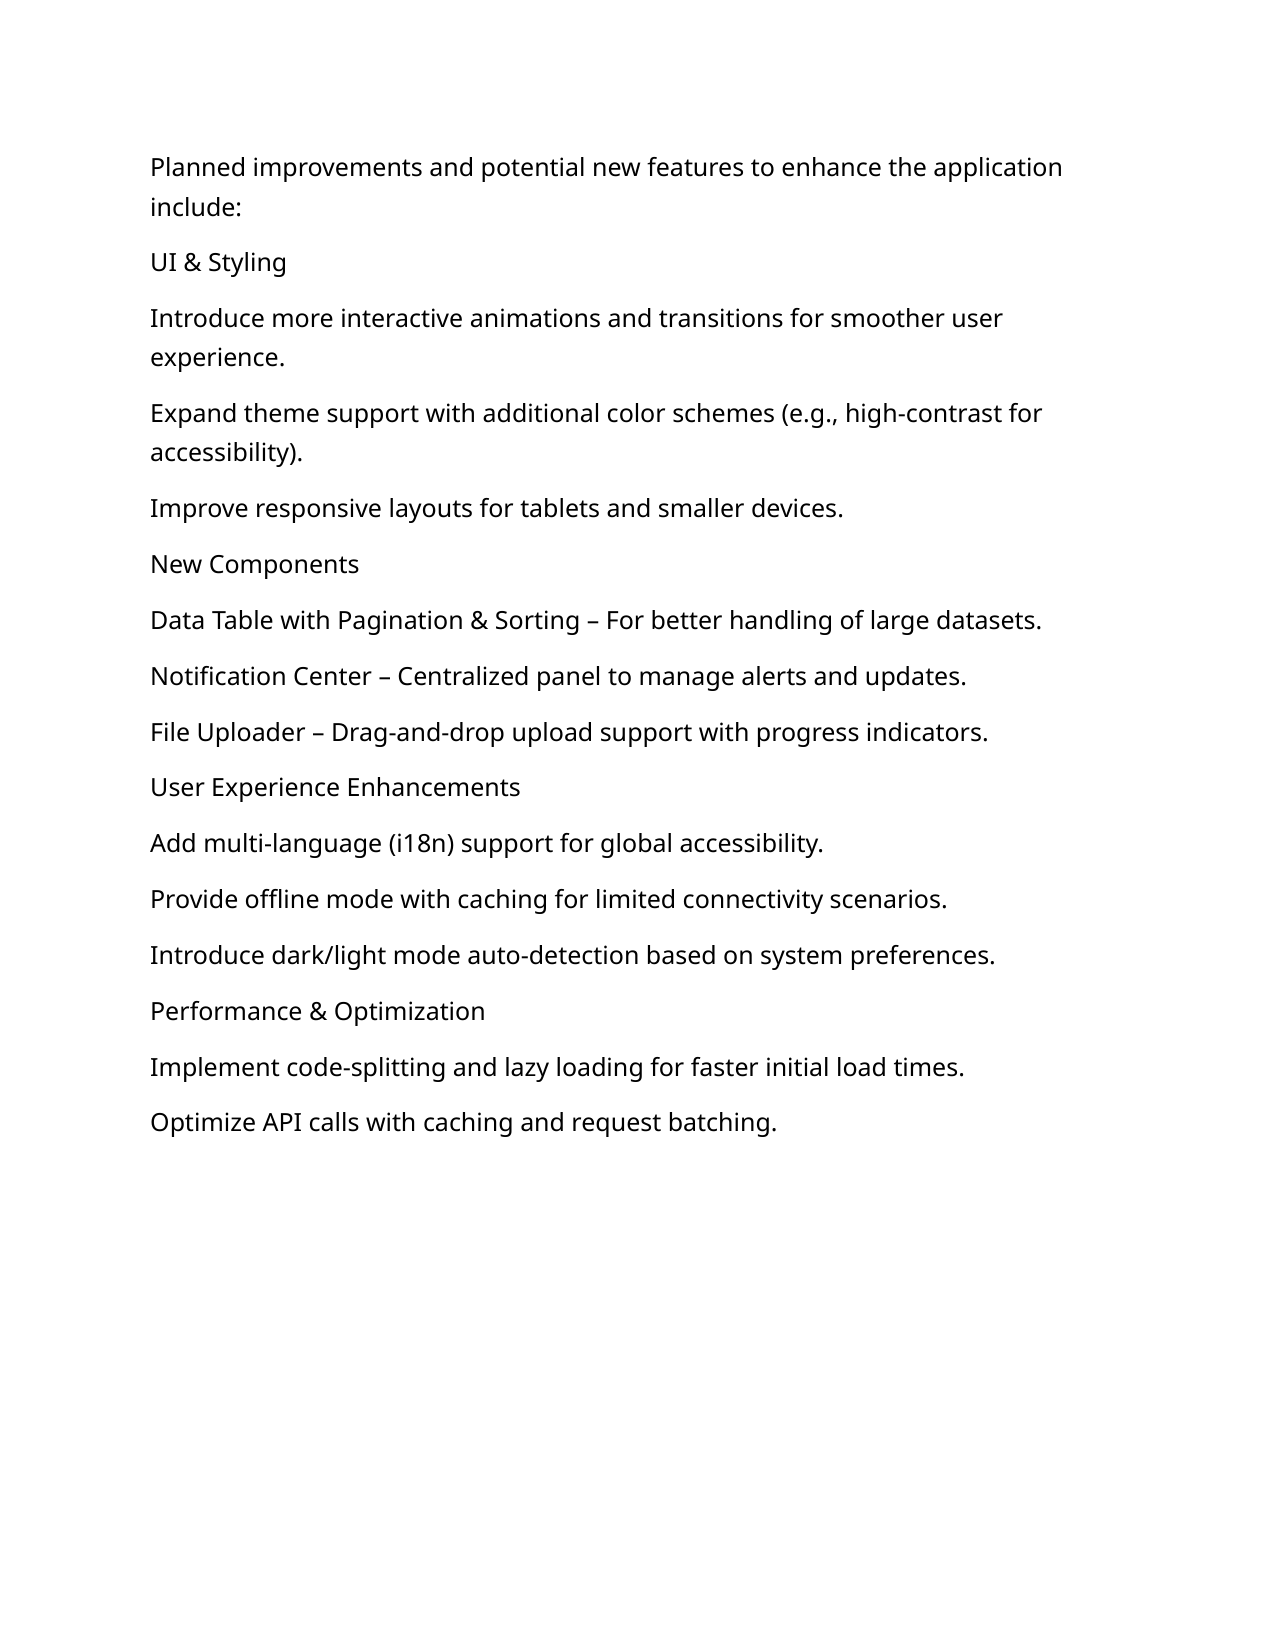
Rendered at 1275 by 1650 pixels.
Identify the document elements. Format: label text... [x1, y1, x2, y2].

text Performance & Optimization [150, 993, 1125, 1027]
text Optimize API calls with caching and request batching. [150, 1105, 1125, 1139]
text Notification Center – Centralized panel to manage alerts and updates. [150, 658, 1125, 692]
text Expand theme support with additional color schemes (e.g., high-contrast for accessibility). [150, 396, 1125, 469]
text Introduce more interactive animations and transitions for smoother user experience. [150, 301, 1125, 374]
text Data Table with Pagination & Sorting – For better handling of large datasets. [150, 602, 1125, 637]
text Planned improvements and potential new features to enhance the application include: [150, 150, 1125, 223]
text New Components [150, 547, 1125, 581]
text Implement code-splitting and lazy loading for faster initial load times. [150, 1049, 1125, 1083]
text Add multi-language (i18n) support for global accessibility. [150, 826, 1125, 860]
text Improve responsive layouts for tablets and smaller devices. [150, 491, 1125, 525]
text File Uploader – Drag-and-drop upload support with progress indicators. [150, 714, 1125, 748]
text Introduce dark/light mode auto-detection based on system preferences. [150, 937, 1125, 972]
text User Experience Enhancements [150, 770, 1125, 804]
text UI & Styling [150, 245, 1125, 279]
text Provide offline mode with caching for limited connectivity scenarios. [150, 882, 1125, 916]
